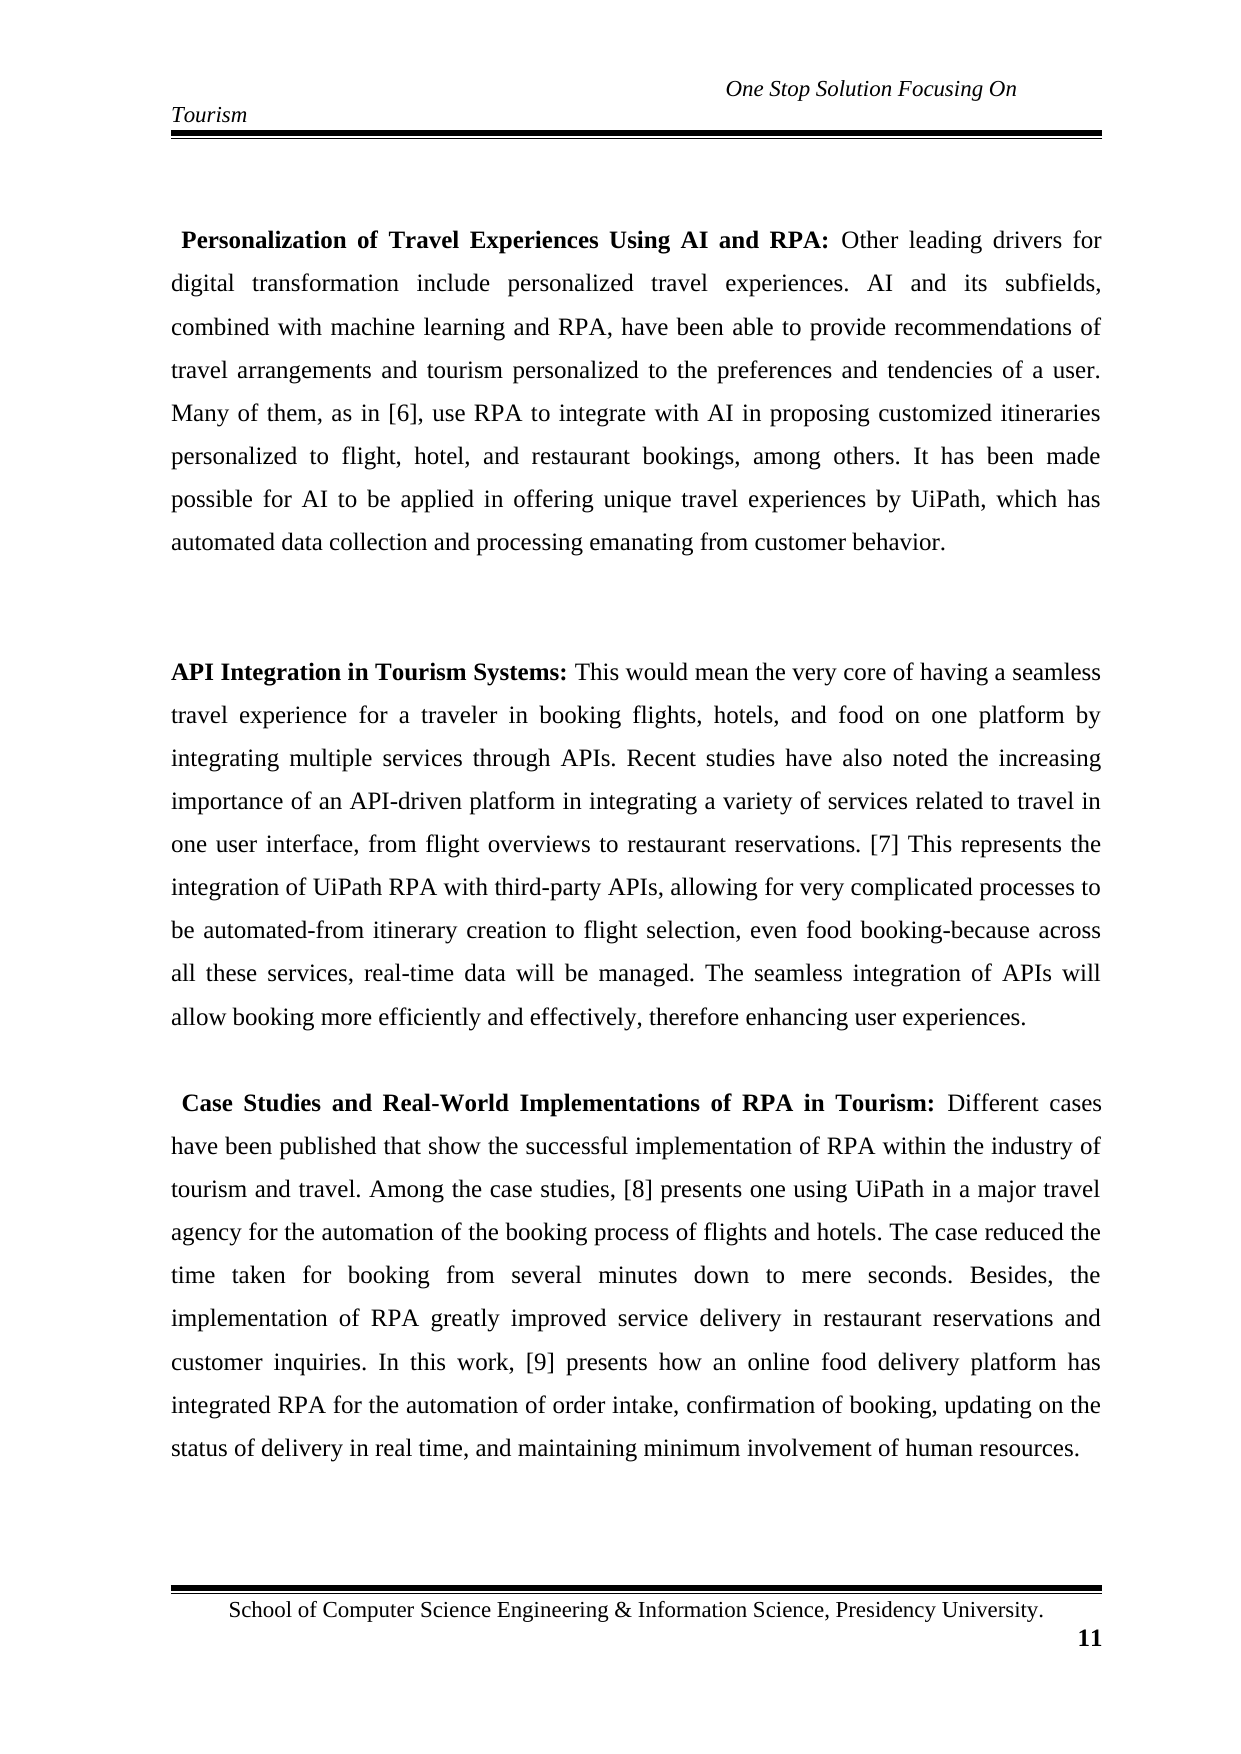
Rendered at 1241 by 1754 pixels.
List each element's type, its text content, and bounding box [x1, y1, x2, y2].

text Case Studies and Real-World Implementations of RPA in Tourism: Different cases have been published that show the successful implementation of RPA within the industry of tourism and travel. Among the case studies, [8] presents one using UiPath in a major travel agency for the automation of the booking process of flights and hotels. The case reduced the time taken for booking from several minutes down to mere seconds. Besides, the implementation of RPA greatly improved service delivery in restaurant reservations and customer inquiries. In this work, [9] presents how an online food delivery platform has integrated RPA for the automation of order intake, confirmation of booking, updating on the status of delivery in real time, and maintaining minimum involvement of human resources. [171, 1088, 1102, 1462]
text API Integration in Tourism Systems: This would mean the very core of having a seamless travel experience for a traveler in booking flights, hotels, and food on one platform by integrating multiple services through APIs. Recent studies have also noted the increasing importance of an API-driven platform in integrating a variety of services related to travel in one user interface, from flight overviews to restaurant reservations. [7] This represents the integration of UiPath RPA with third-party APIs, allowing for very complicated processes to be automated-from itinerary creation to flight selection, even food booking-because across all these services, real-time data will be managed. The seamless integration of APIs will allow booking more efficiently and effectively, therefore enhancing user experiences. [171, 657, 1102, 1030]
text Personalization of Travel Experiences Using AI and RPA: Other leading drivers for digital transformation include personalized travel experiences. AI and its subfields, combined with machine learning and RPA, have been able to provide recommendations of travel arrangements and tourism personalized to the preferences and tendencies of a user. Many of them, as in [6], use RPA to integrate with AI in proposing customized itineraries personalized to flight, hotel, and restaurant bookings, among others. It has been made possible for AI to be applied in offering unique travel experiences by UiPath, which has automated data collection and processing emanating from customer behavior. [171, 225, 1102, 556]
